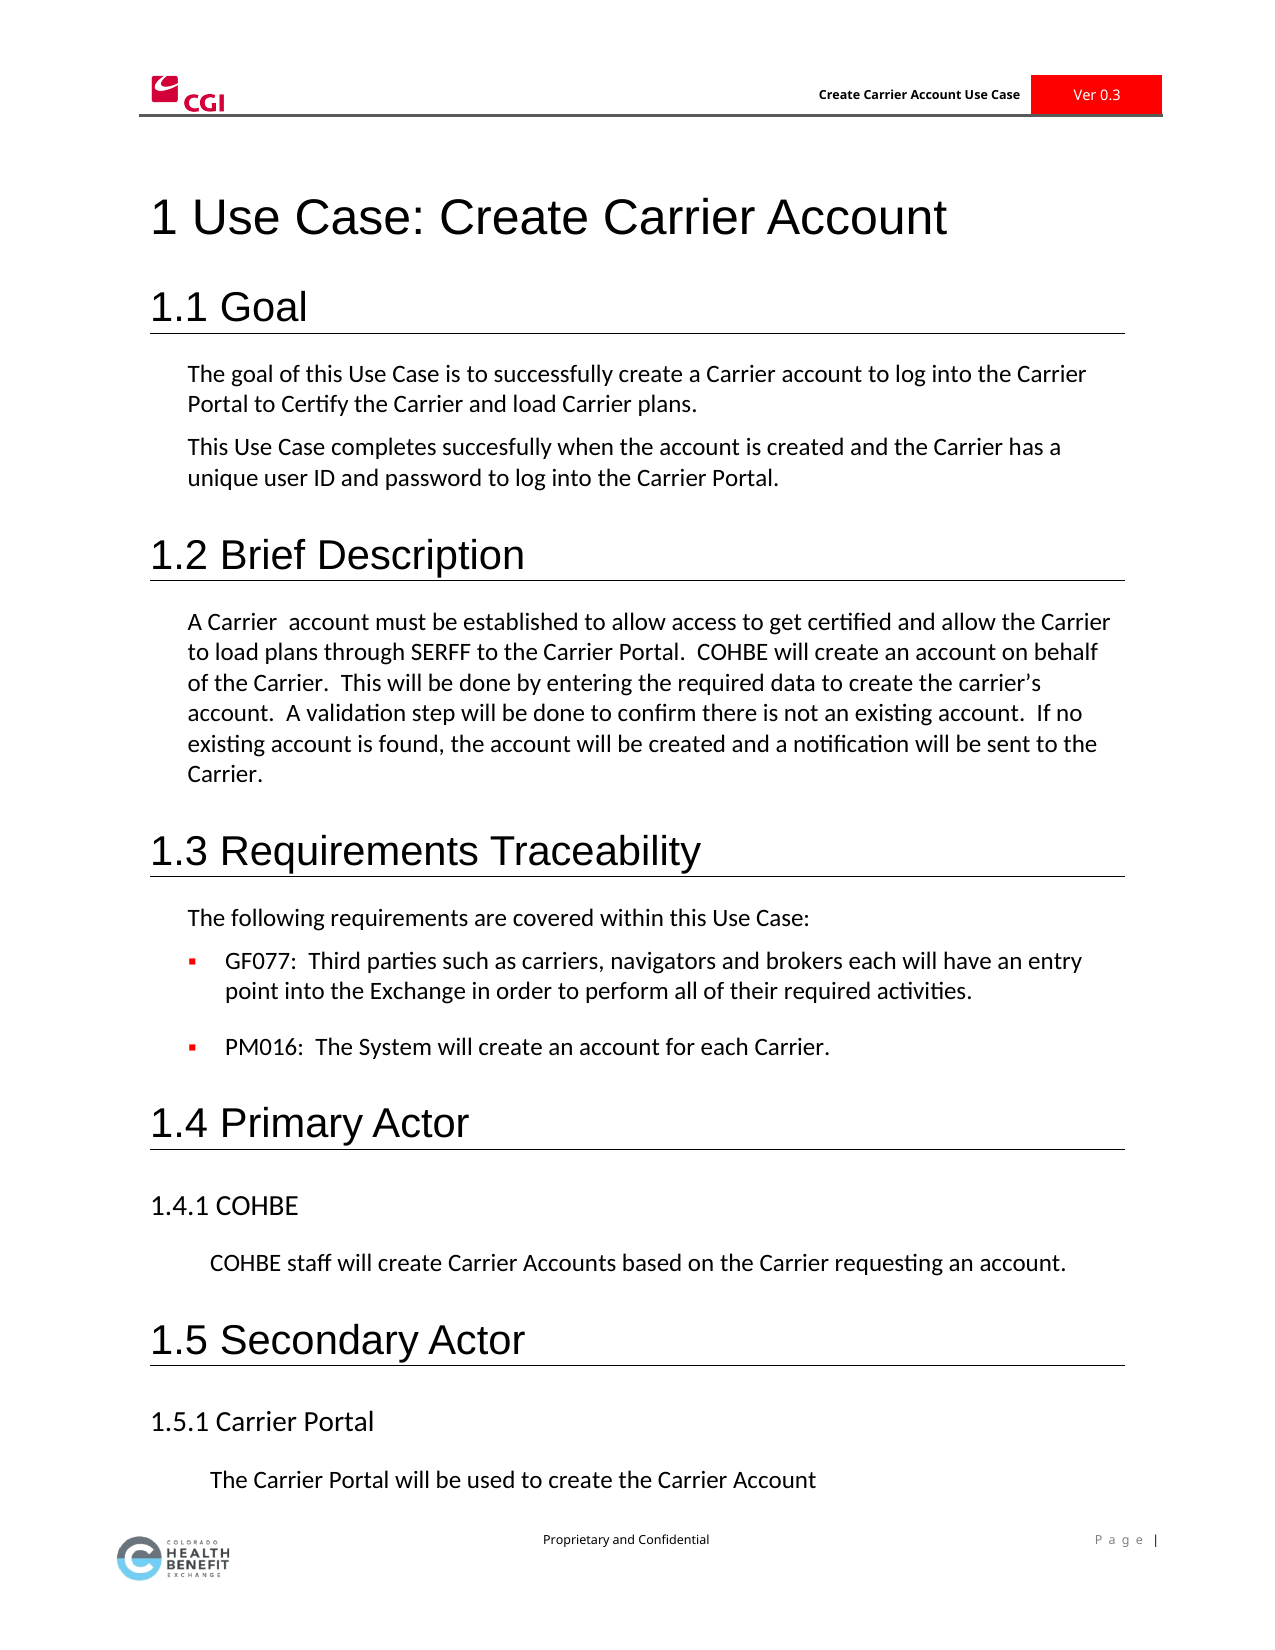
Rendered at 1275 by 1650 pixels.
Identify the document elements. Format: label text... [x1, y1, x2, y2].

subtitle Carrier Portal [150, 1403, 1125, 1439]
subtitle Secondary Actor [150, 1316, 1125, 1365]
list The goal of this Use Case is to successfully create a Carrier account to log into the Carrier Portal to Certify the Carrier and load Carrier plans. [187, 358, 1125, 419]
list The following requirements are covered within this Use Case: [150, 902, 1125, 932]
list This Use Case completes succesfully when the account is created and the Carrier has a unique user ID and password to log into the Carrier Portal. [187, 432, 1125, 493]
list A Carrier account must be established to allow access to get certified and allow the Carrier to load plans through SERFF to the Carrier Portal. COHBE will create an account on behalf of the Carrier. This will be done by entering the required data to create the carrier’s account. A validation step will be done to confirm there is not an existing account. If no existing account is found, the account will be created and a notification will be sent to the Carrier. [187, 606, 1125, 789]
subtitle Brief Description [150, 530, 1125, 580]
subtitle Primary Actor [150, 1099, 1125, 1149]
subtitle Requirements Traceability [150, 826, 1125, 876]
list The Carrier Portal will be used to create the Carrier Account [150, 1464, 1125, 1495]
subtitle COHBE [150, 1187, 1125, 1222]
list COHBE staff will create Carrier Accounts based on the Carrier requesting an account. [150, 1247, 1125, 1278]
subtitle Goal [150, 282, 1125, 333]
subtitle Use Case: Create Carrier Account [150, 187, 1125, 245]
picture [150, 75, 226, 114]
picture [112, 1531, 239, 1584]
text PM016: The System will create an account for each Carrier. [187, 1031, 1125, 1061]
text GF077: Third parties such as carriers, navigators and brokers each will have an entry point into the Exchange in order to perform all of their required activities. [187, 945, 1125, 1006]
